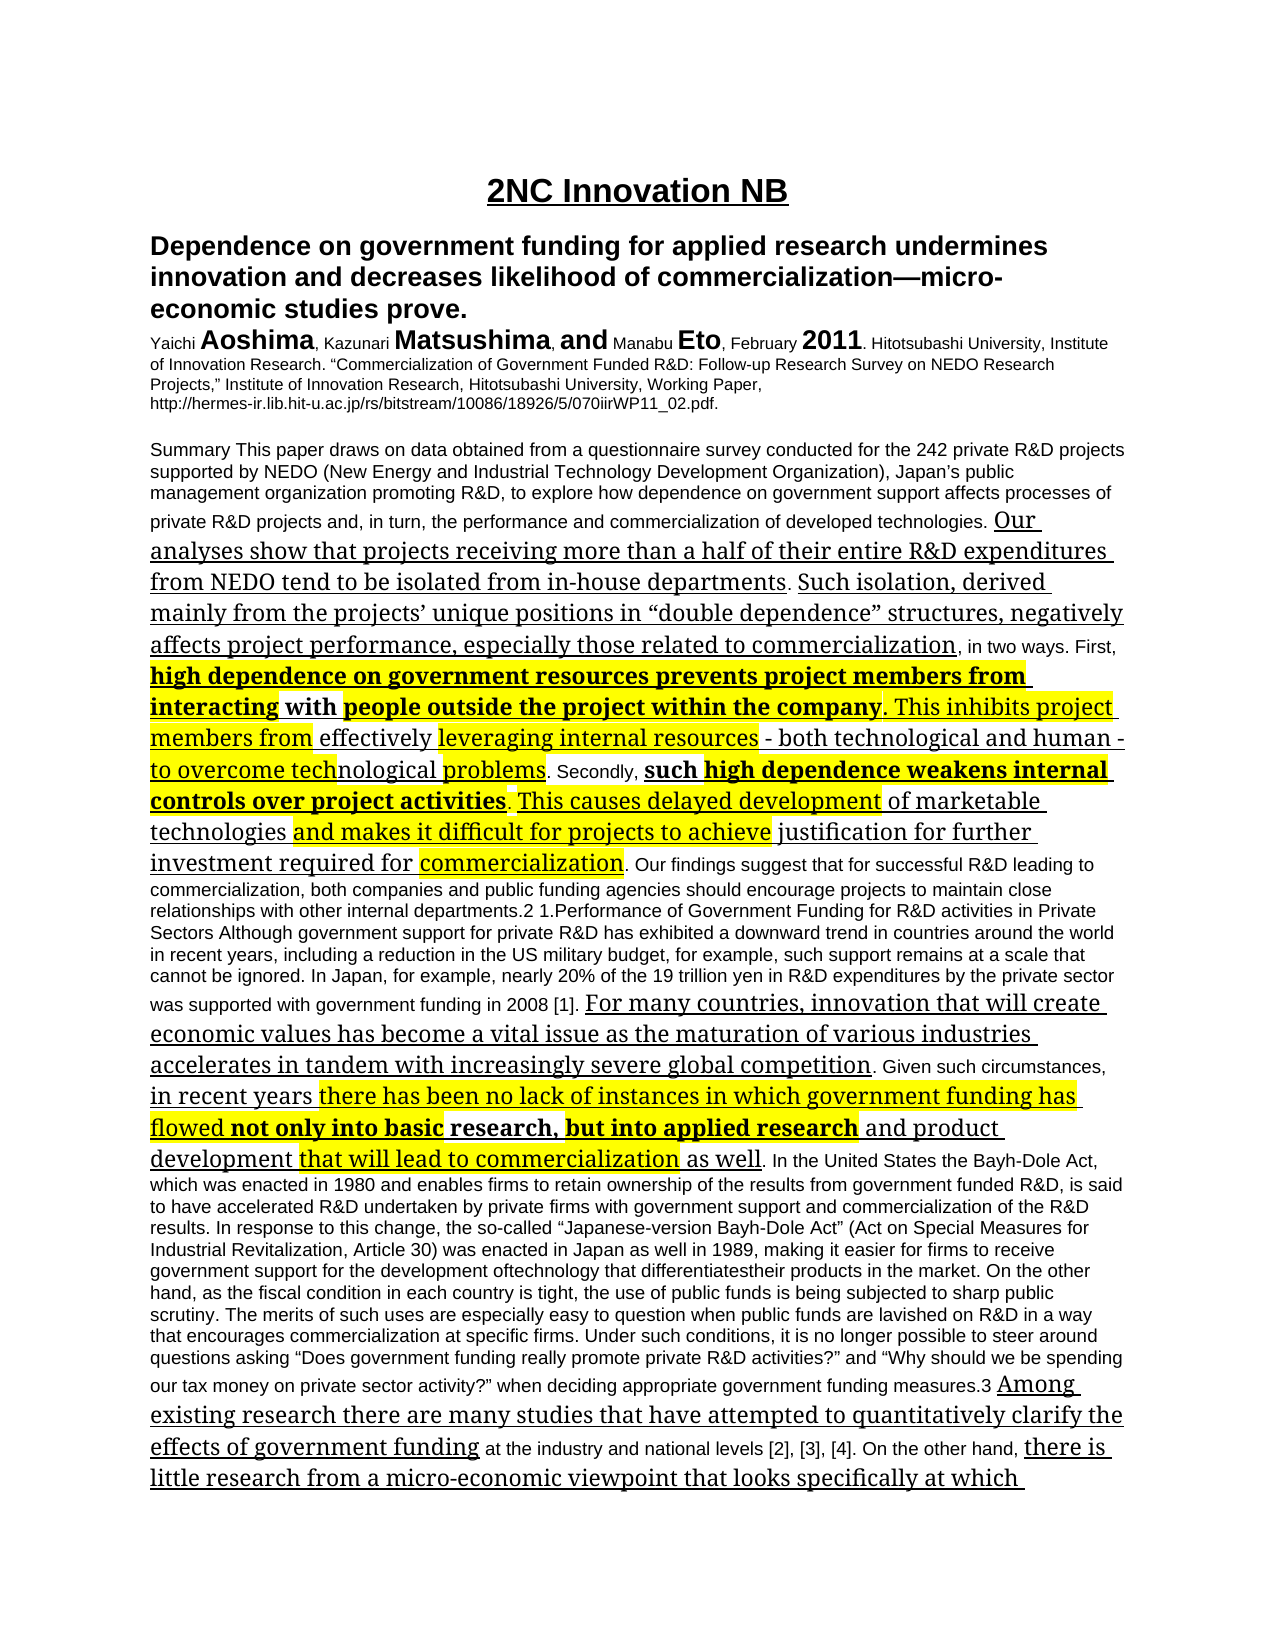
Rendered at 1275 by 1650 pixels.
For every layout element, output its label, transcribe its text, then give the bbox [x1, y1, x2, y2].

subtitle 2NC Innovation NB [150, 171, 1125, 209]
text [150, 750, 1125, 1493]
text Yaichi Aoshima, Kazunari Matsushima, and Manabu Eto, February 2011. Hitotsubashi University, Institute of Innovation Research. “Commercialization of Government Funded R&D: Follow-up Research Survey on NEDO Research Projects,” Institute of Innovation Research, Hitotsubashi University, Working Paper, http://hermes-ir.lib.hit-u.ac.jp/rs/bitstream/10086/18926/5/070iirWP11_02.pdf. [150, 324, 1125, 413]
subtitle Dependence on government funding for applied research undermines innovation and decreases likelihood of commercialization—micro-economic studies prove. [150, 230, 1125, 324]
